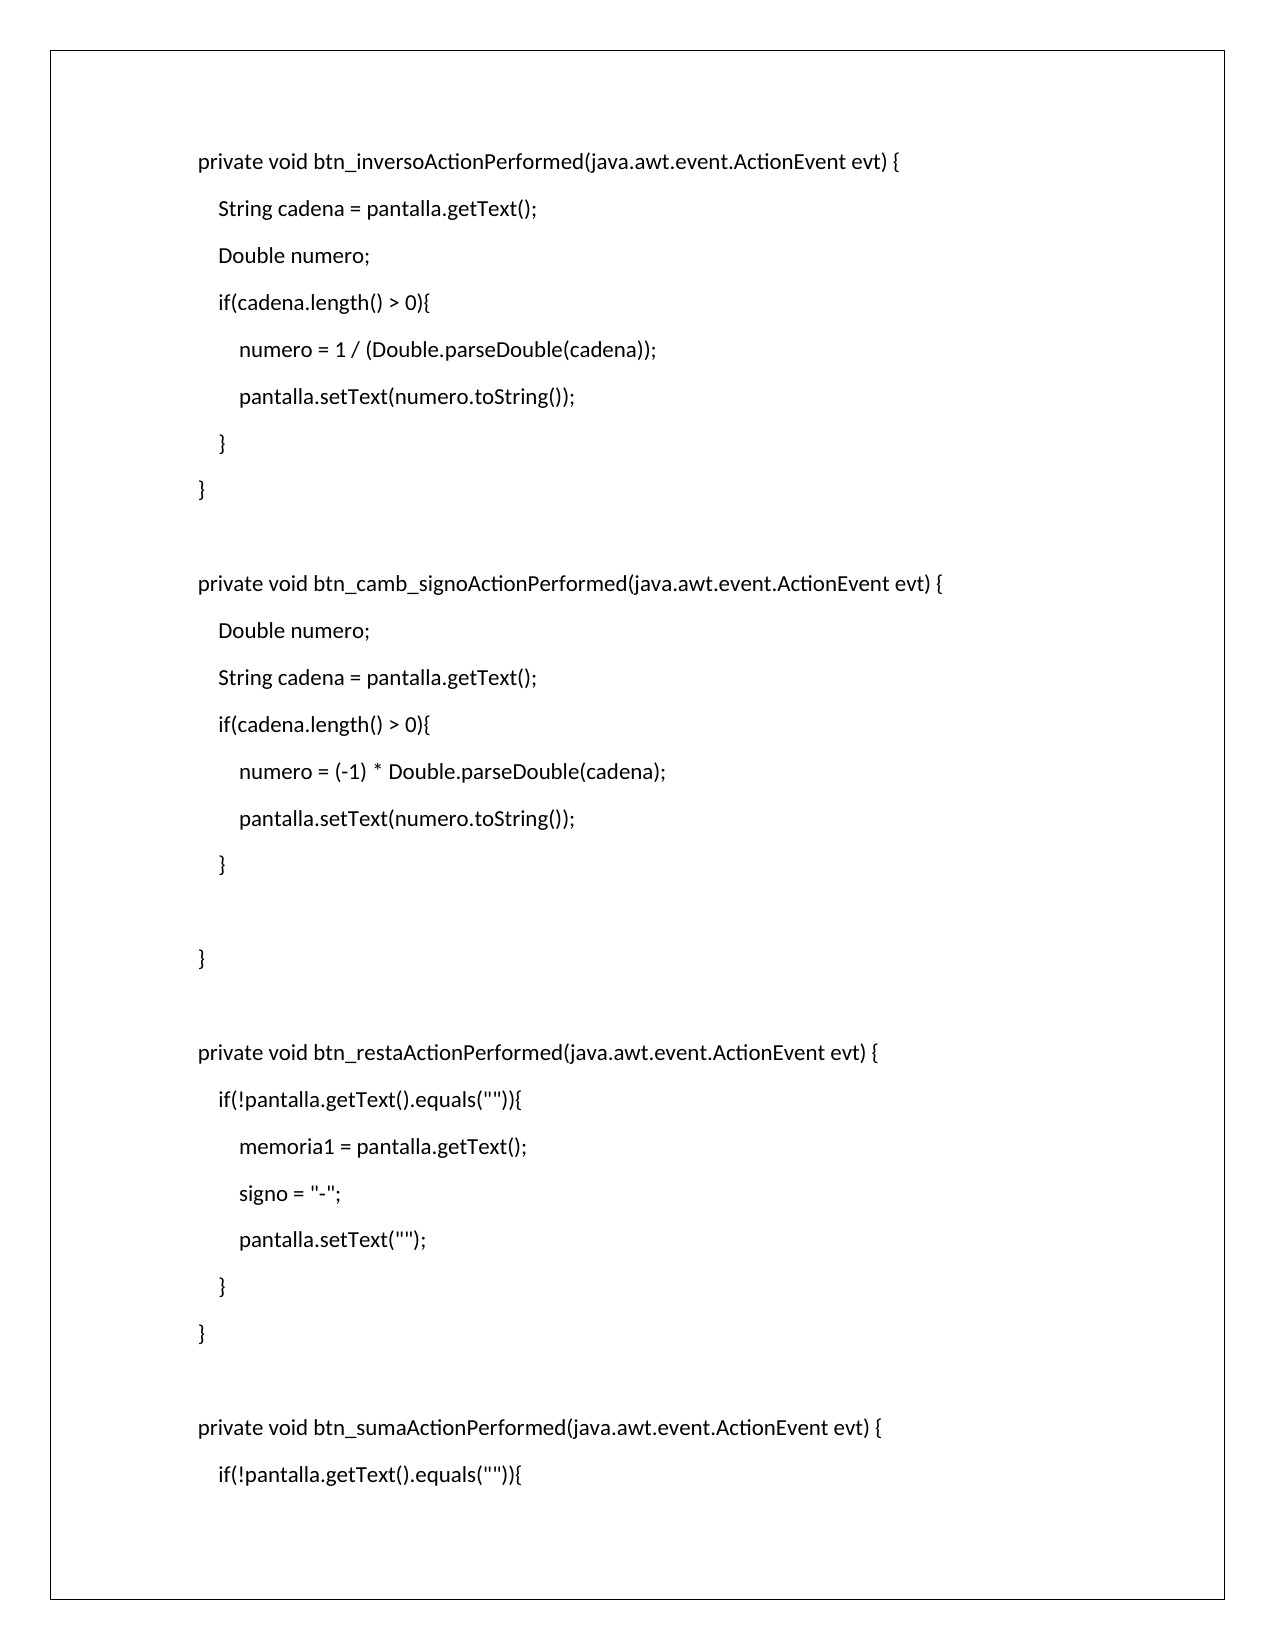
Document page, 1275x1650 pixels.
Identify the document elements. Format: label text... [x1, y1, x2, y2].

text pantalla.setText(""); [177, 1226, 1098, 1254]
text } [177, 476, 1098, 504]
text } [177, 1272, 1098, 1301]
text memoria1 = pantalla.getText(); [177, 1132, 1098, 1160]
text if(cadena.length() > 0){ [177, 710, 1098, 738]
text pantalla.setText(numero.toString()); [177, 804, 1098, 832]
text String cadena = pantalla.getText(); [177, 194, 1098, 222]
text Double numero; [177, 616, 1098, 644]
text } [177, 429, 1098, 457]
text private void btn_camb_signoActionPerformed(java.awt.event.ActionEvent evt) { [177, 569, 1098, 597]
text numero = 1 / (Double.parseDouble(cadena)); [177, 335, 1098, 363]
text signo = "-"; [177, 1179, 1098, 1207]
text } [177, 1319, 1098, 1347]
text private void btn_inversoActionPerformed(java.awt.event.ActionEvent evt) { [177, 147, 1098, 176]
text if(cadena.length() > 0){ [177, 288, 1098, 316]
text numero = (-1) * Double.parseDouble(cadena); [177, 757, 1098, 785]
text Double numero; [177, 241, 1098, 269]
text private void btn_sumaActionPerformed(java.awt.event.ActionEvent evt) { [177, 1413, 1098, 1441]
text if(!pantalla.getText().equals("")){ [177, 1085, 1098, 1113]
text String cadena = pantalla.getText(); [177, 663, 1098, 691]
text } [177, 851, 1098, 879]
text } [177, 944, 1098, 972]
text pantalla.setText(numero.toString()); [177, 382, 1098, 410]
text if(!pantalla.getText().equals("")){ [177, 1460, 1098, 1488]
text private void btn_restaActionPerformed(java.awt.event.ActionEvent evt) { [177, 1038, 1098, 1066]
